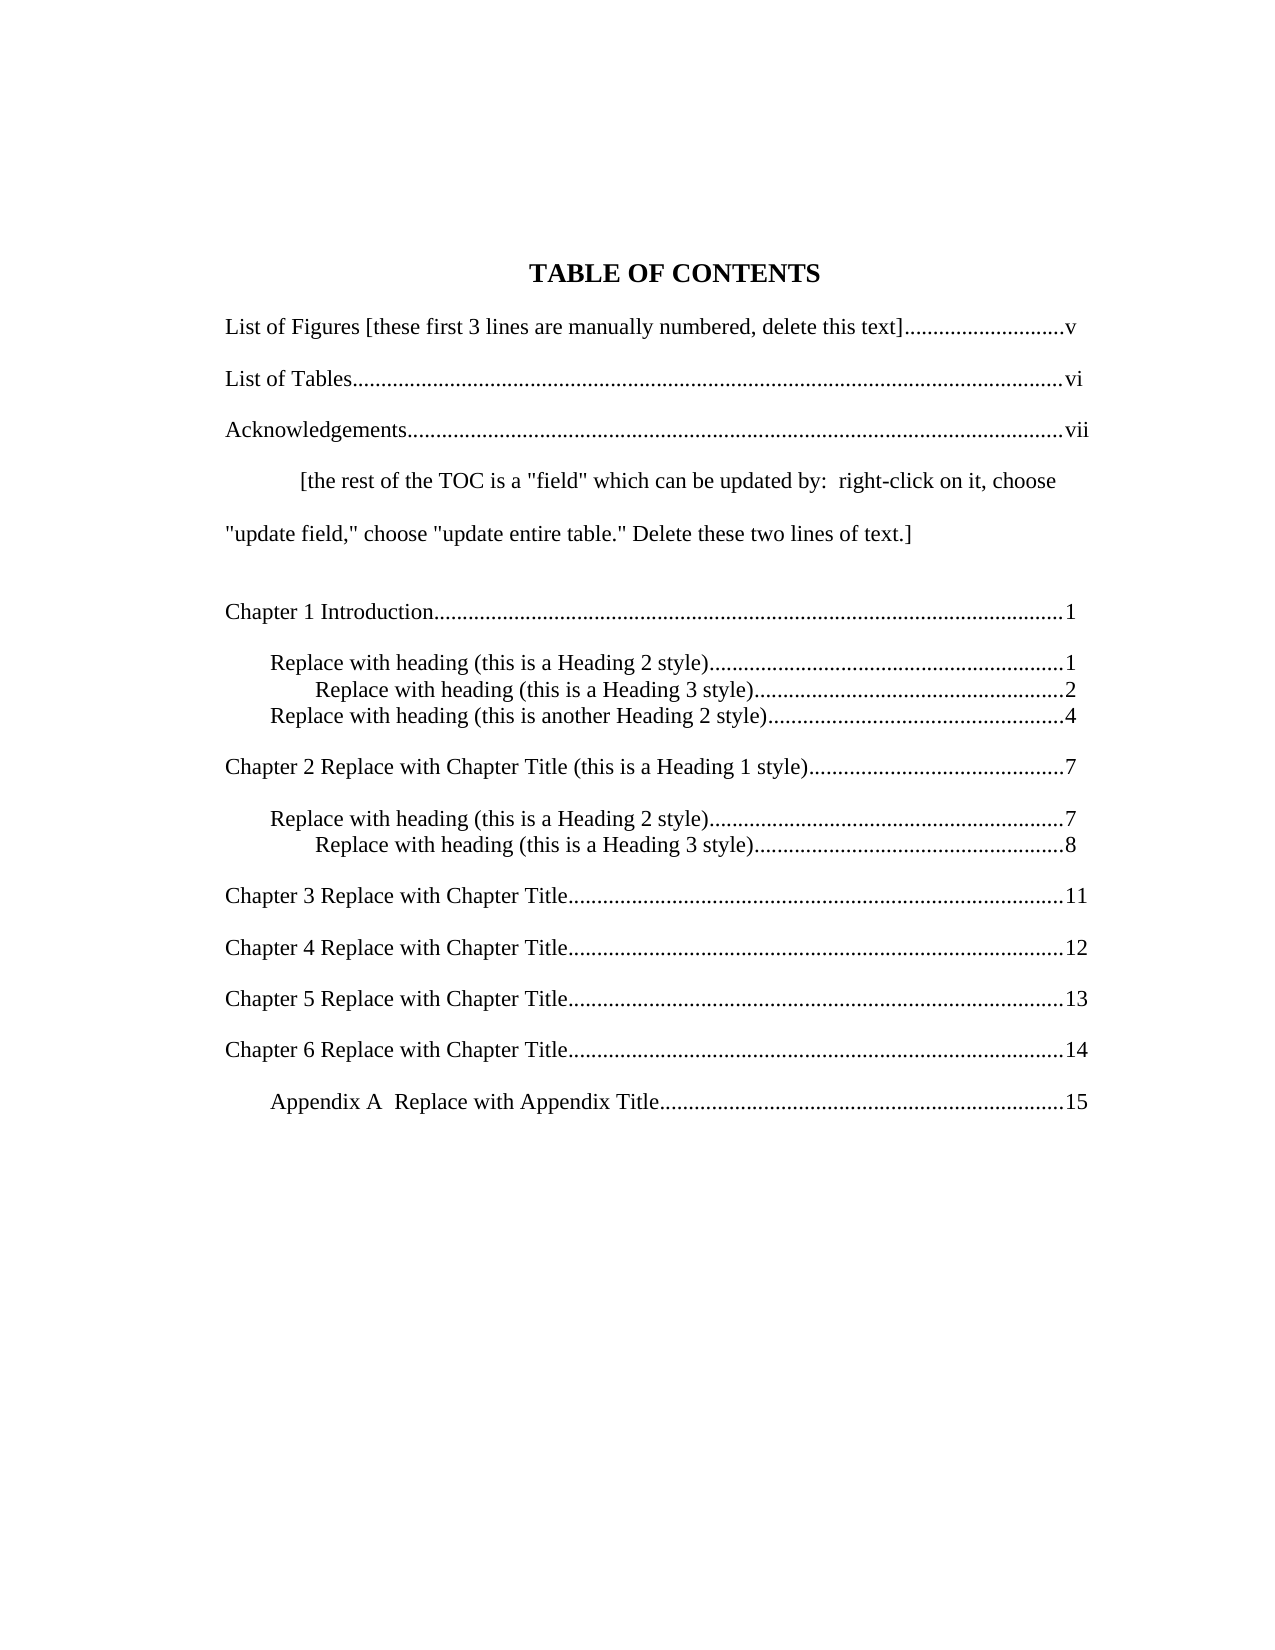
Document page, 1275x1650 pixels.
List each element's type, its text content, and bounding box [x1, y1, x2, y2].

text [the rest of the TOC is a "field" which can be updated by: right-click on it, choose "update field," choose "update entire table." Delete these two lines of text.] [225, 467, 1125, 547]
title TABLE OF CONTENTS [225, 257, 1125, 288]
text List of Figures [these first 3 lines are manually numbered, delete this text] v [225, 313, 1050, 340]
text List of Tables vi [225, 365, 1050, 391]
text Acknowledgements vii [225, 416, 1050, 442]
